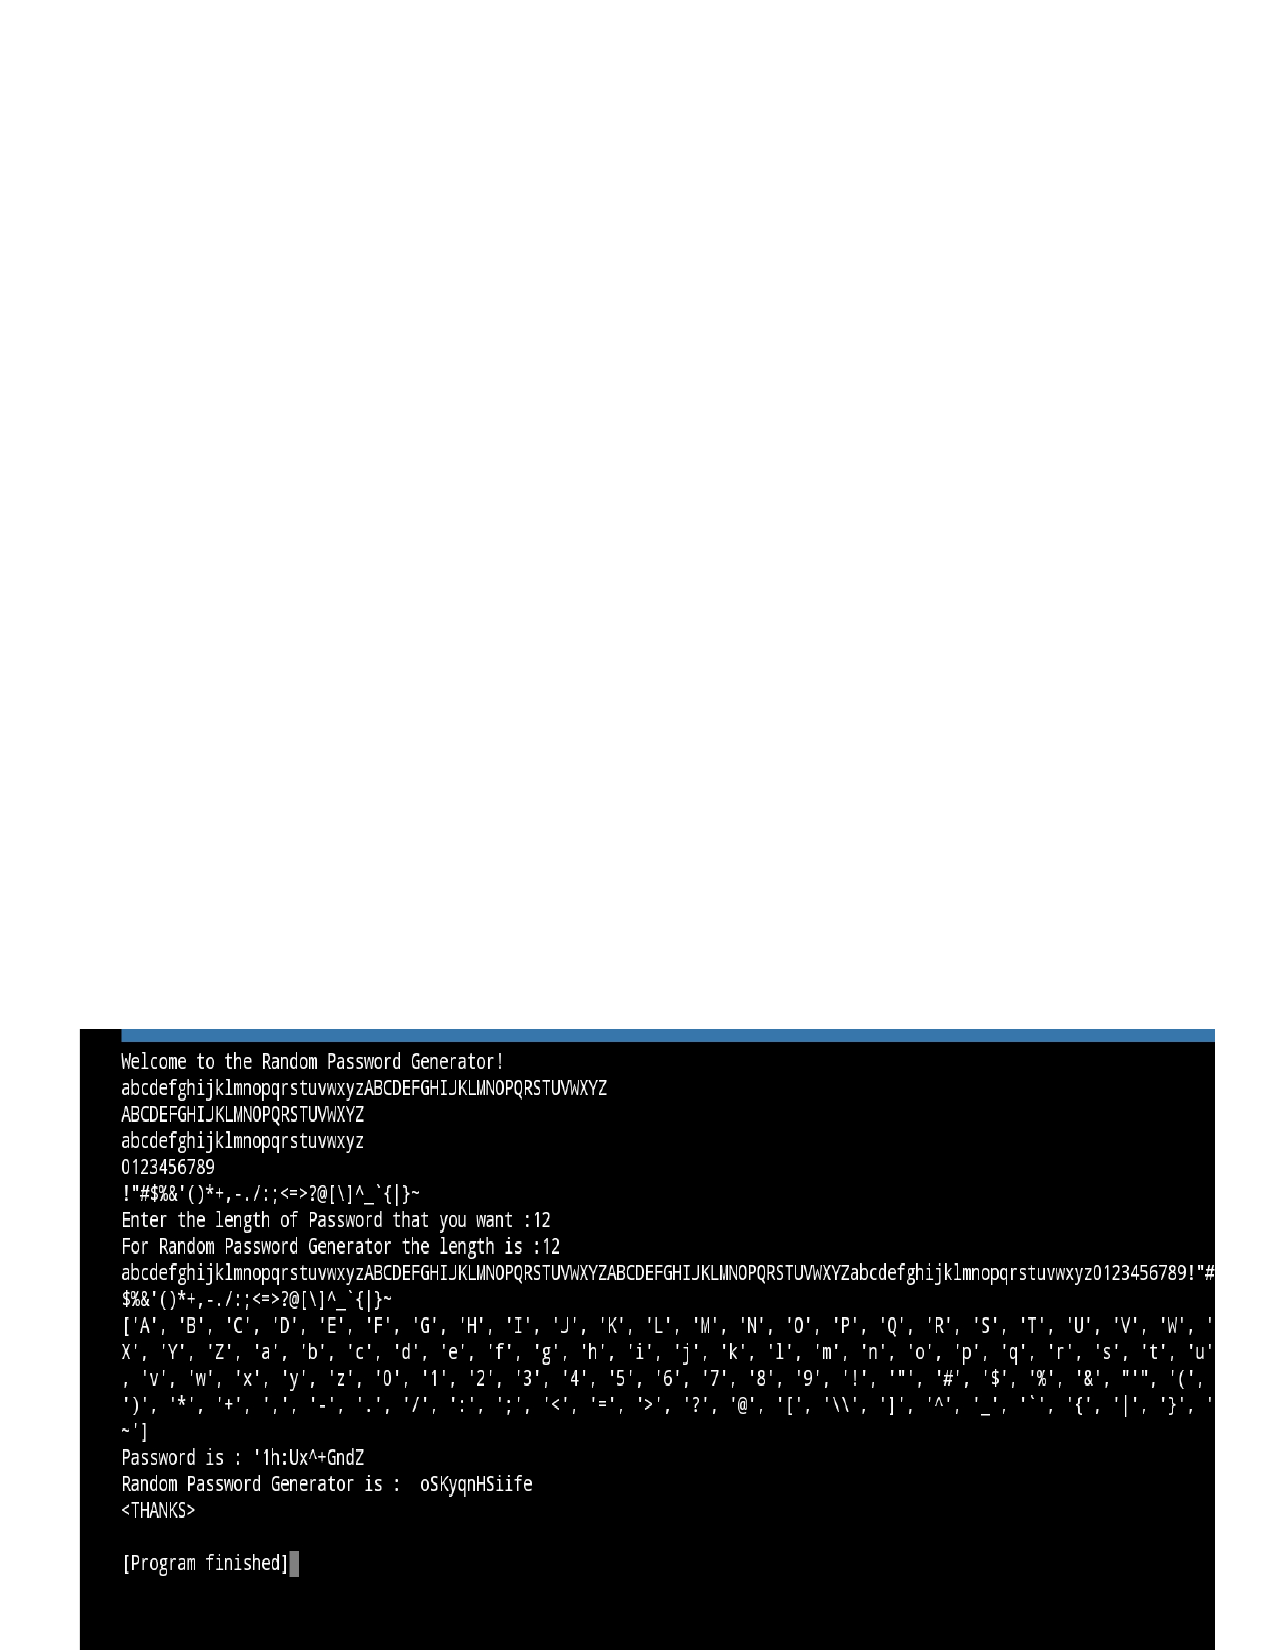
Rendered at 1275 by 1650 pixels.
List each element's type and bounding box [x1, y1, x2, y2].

picture [79, 1029, 1215, 1650]
